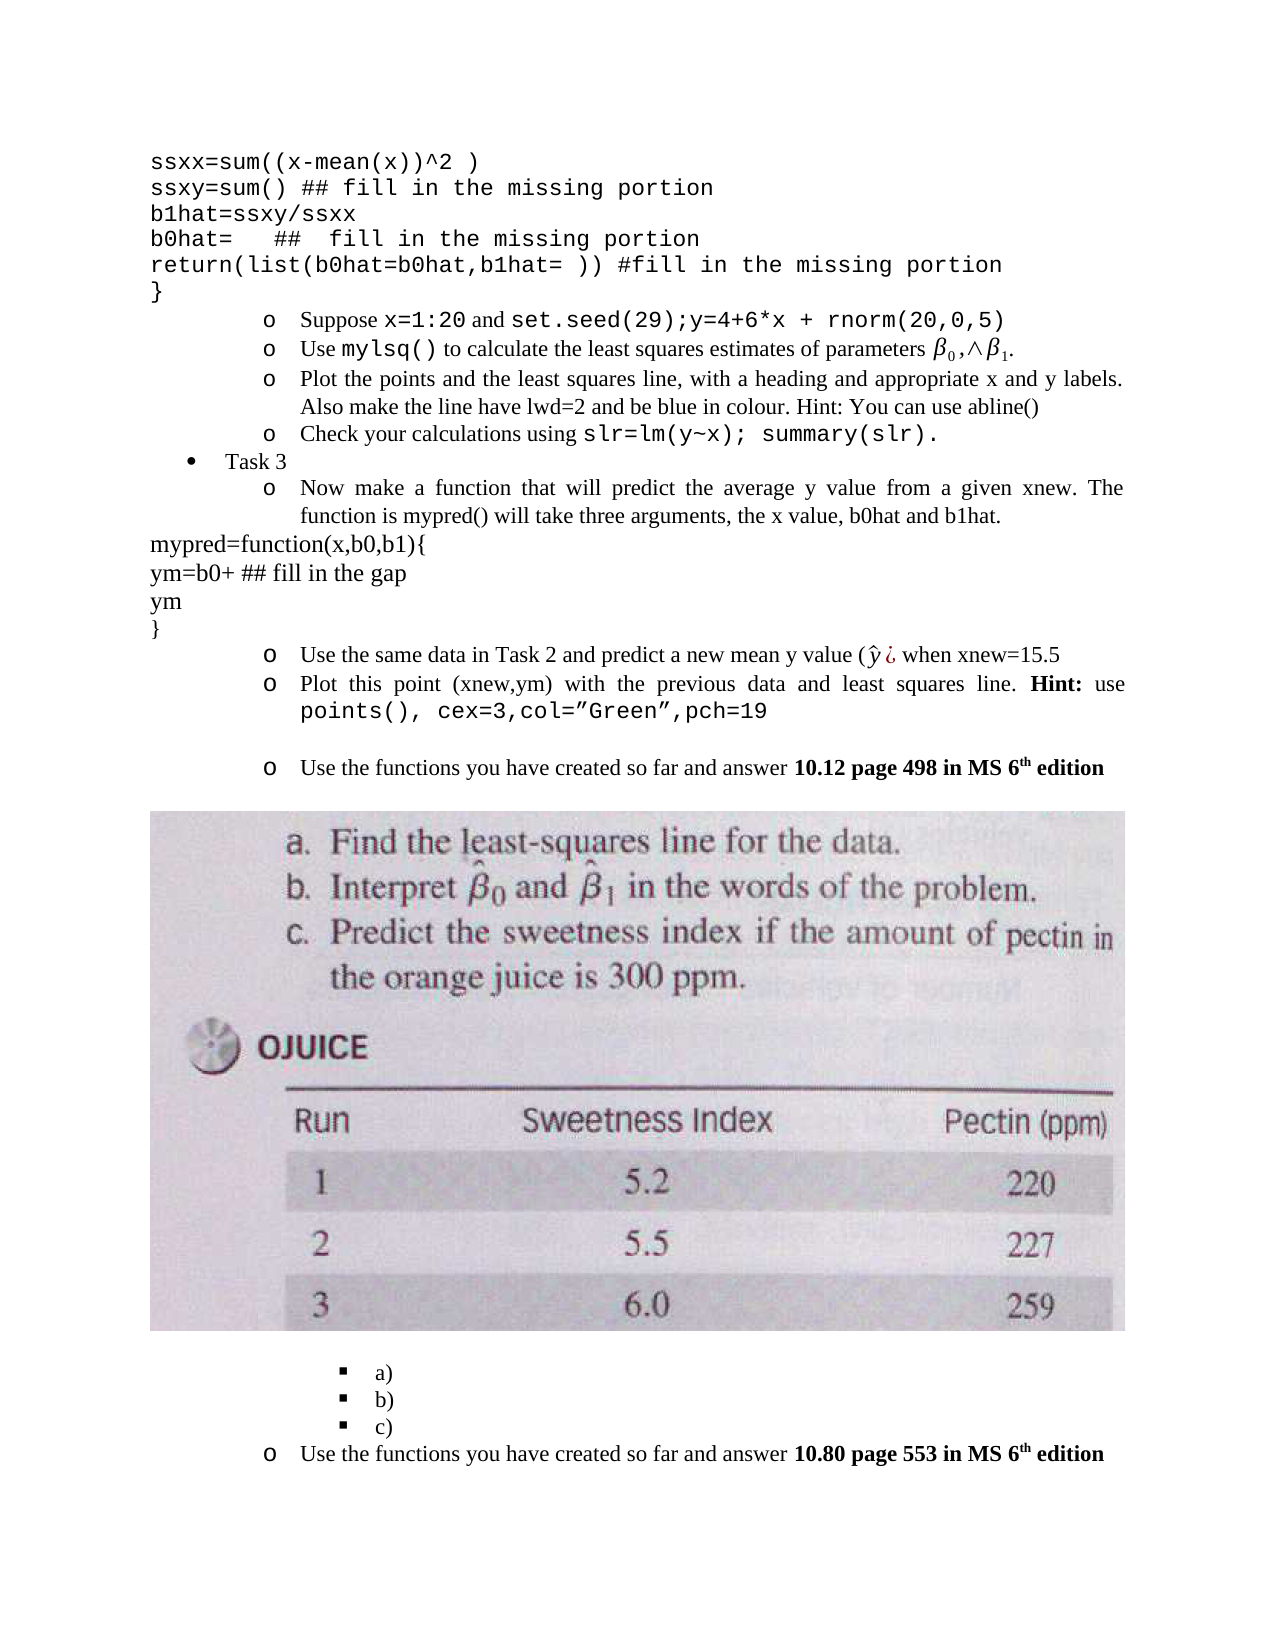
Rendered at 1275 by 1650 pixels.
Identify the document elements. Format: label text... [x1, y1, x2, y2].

list a) [337, 1359, 1125, 1386]
text } [150, 615, 1125, 642]
list Use the functions you have created so far and answer 10.12 page 498 in MS 6th edition [262, 753, 1125, 782]
list Check your calculations using slr=lm(y~x); summary(slr). [262, 420, 1125, 448]
text b0hat= ## fill in the missing portion [150, 228, 1125, 254]
list Now make a function that will predict the average y value from a given xnew. The function is mypred() will take three arguments, the x value, b0hat and b1hat. [262, 474, 1125, 529]
list Use mylsq() to calculate the least squares estimates of parameters . [262, 334, 1125, 365]
list Task 3 [187, 448, 1125, 474]
text b1hat=ssxy/ssxx [150, 202, 1125, 228]
list Use the functions you have created so far and answer 10.80 page 553 in MS 6th edition [262, 1440, 1125, 1468]
text ssxx=sum((x-mean(x))^2 ) [150, 150, 1125, 176]
list Use the same data in Task 2 and predict a new mean y value ( when xnew=15.5 [262, 642, 1125, 670]
text ym [150, 586, 1125, 615]
list Plot the points and the least squares line, with a heading and appropriate x and y labels. Also make the line have lwd=2 and be blue in colour. Hint: You can use abline() [262, 365, 1125, 420]
text ssxy=sum() ## fill in the missing portion [150, 176, 1125, 202]
list Suppose x=1:20 and set.seed(29);y=4+6*x + rnorm(20,0,5) [262, 306, 1125, 334]
text ym=b0+ ## fill in the gap [150, 558, 1125, 586]
list b) [337, 1386, 1125, 1413]
list c) [337, 1413, 1125, 1440]
text return(list(b0hat=b0hat,b1hat= )) #fill in the missing portion [150, 254, 1125, 280]
list Plot this point (xnew,ym) with the previous data and least squares line. Hint: use points(), cex=3,col=”Green”,pch=19 [262, 670, 1125, 725]
text } [150, 280, 1125, 306]
text mypred=function(x,b0,b1){ [150, 529, 1125, 558]
